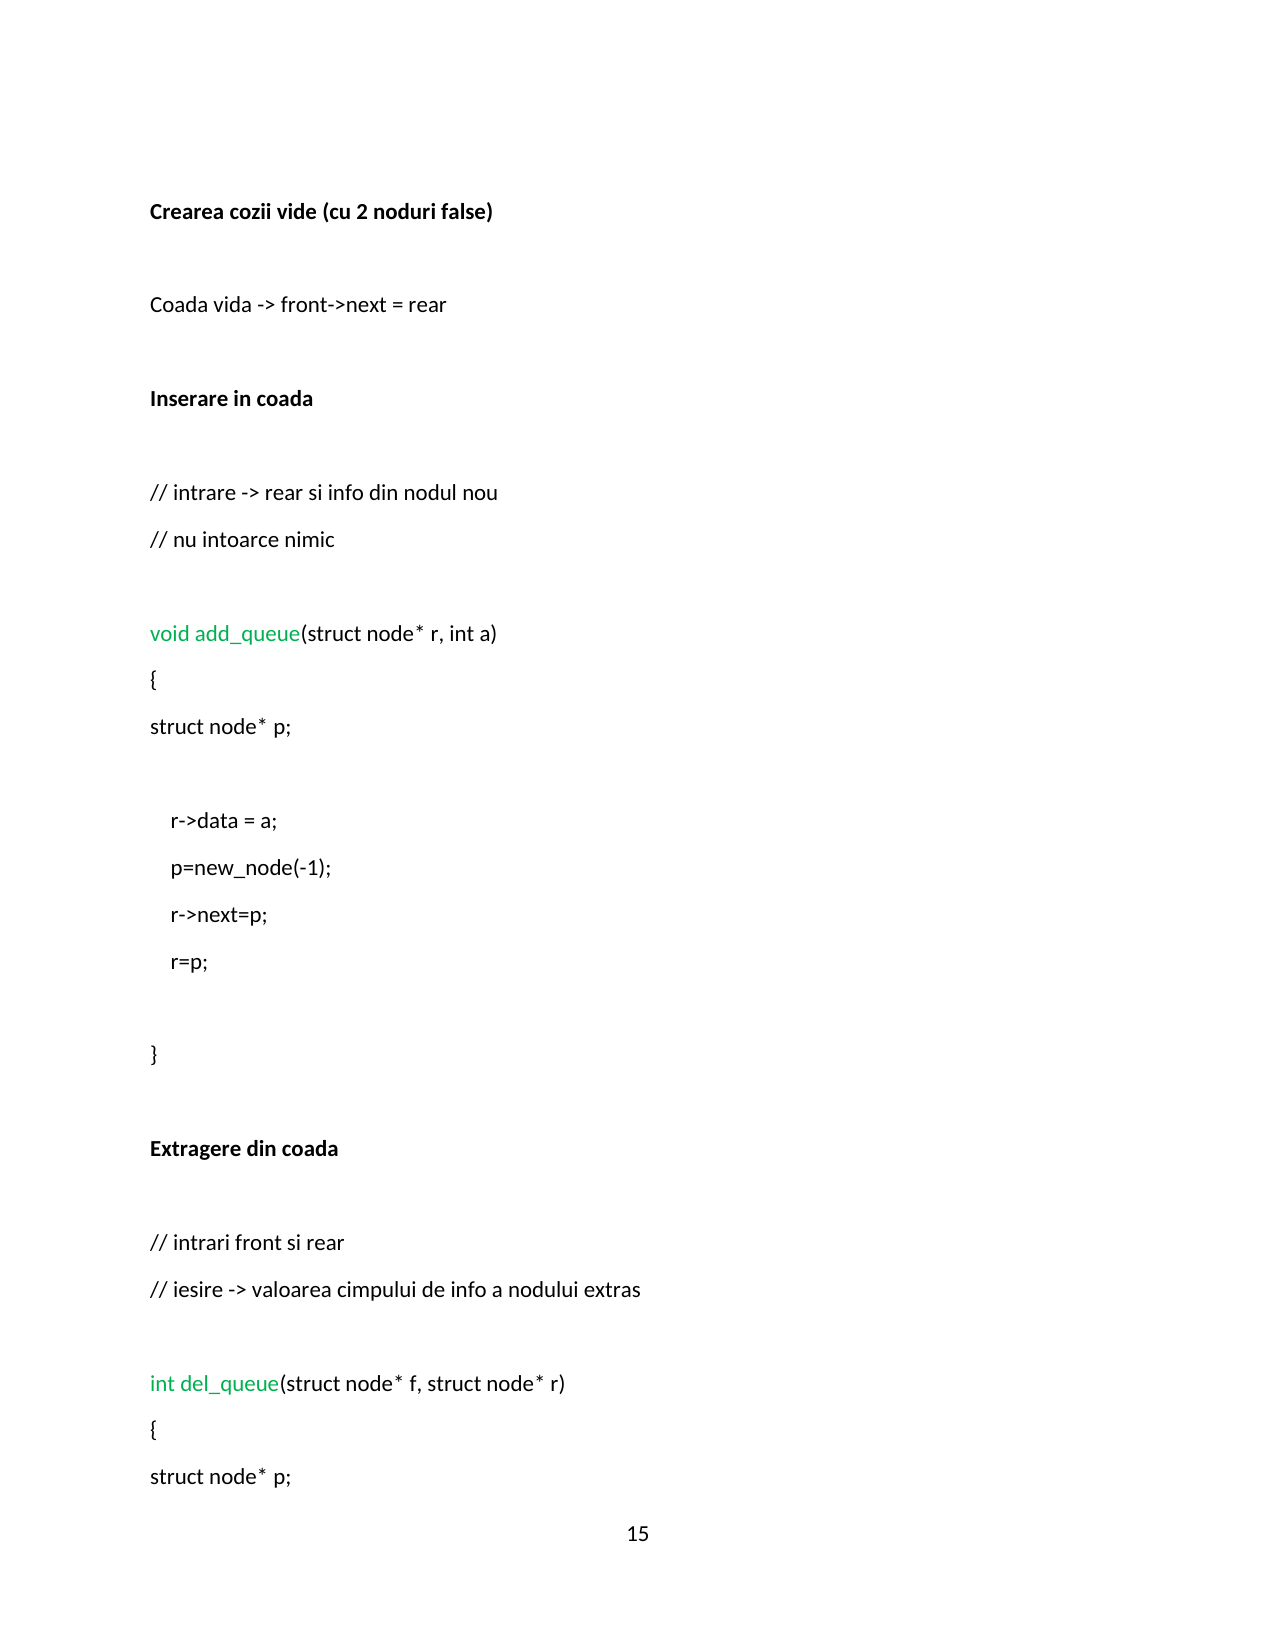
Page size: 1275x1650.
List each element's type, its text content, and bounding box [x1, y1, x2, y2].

text struct node* p; [150, 712, 1125, 741]
text // iesire -> valoarea cimpului de info a nodului extras [150, 1275, 1125, 1303]
text int del_queue(struct node* f, struct node* r) [150, 1369, 1125, 1397]
text Coada vida -> front->next = rear [150, 291, 1125, 319]
text Crearea cozii vide (cu 2 noduri false) [150, 197, 1125, 225]
text r->data = a; [150, 806, 1125, 834]
text // intrare -> rear si info din nodul nou [150, 478, 1125, 506]
text } [150, 1041, 1125, 1069]
text p=new_node(-1); [150, 853, 1125, 881]
text struct node* p; [150, 1462, 1125, 1491]
text Inserare in coada [150, 384, 1125, 412]
text { [150, 1416, 1125, 1444]
text void add_queue(struct node* r, int a) [150, 619, 1125, 647]
text // intrari front si rear [150, 1228, 1125, 1256]
text // nu intoarce nimic [150, 525, 1125, 553]
text r->next=p; [150, 900, 1125, 928]
text Extragere din coada [150, 1134, 1125, 1162]
text r=p; [150, 947, 1125, 975]
text { [150, 666, 1125, 694]
